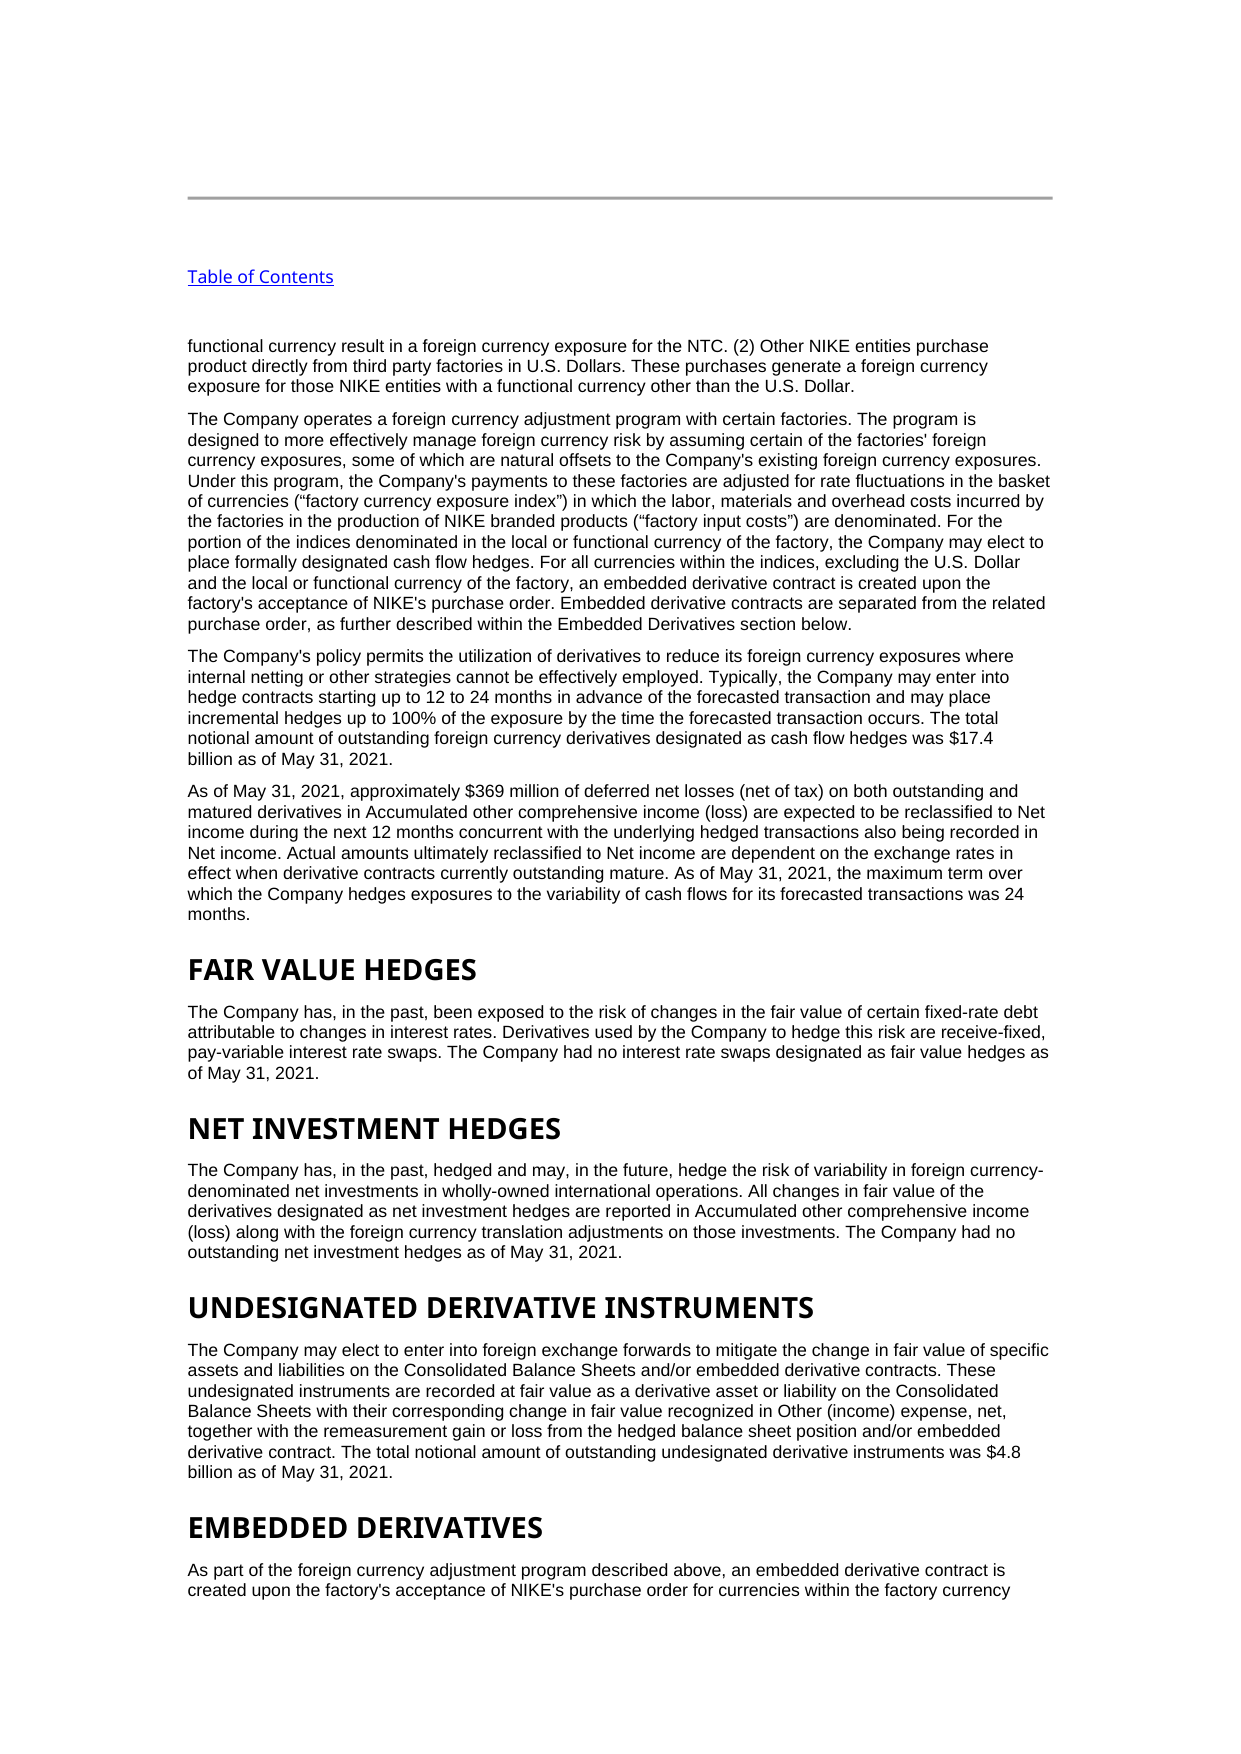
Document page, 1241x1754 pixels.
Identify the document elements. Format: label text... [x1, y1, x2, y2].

text The Company's policy permits the utilization of derivatives to reduce its foreign currency exposures where internal netting or other strategies cannot be effectively employed. Typically, the Company may enter into hedge contracts starting up to 12 to 24 months in advance of the forecasted transaction and may place incremental hedges up to 100% of the exposure by the time the forecasted transaction occurs. The total notional amount of outstanding foreign currency derivatives designated as cash flow hedges was $17.4 billion as of May 31, 2021. [187, 646, 1053, 769]
text NET INVESTMENT HEDGES [187, 1108, 1053, 1148]
text UNDESIGNATED DERIVATIVE INSTRUMENTS [187, 1287, 1053, 1327]
text EMBEDDED DERIVATIVES [187, 1507, 1053, 1547]
text As of May 31, 2021, approximately $369 million of deferred net losses (net of tax) on both outstanding and matured derivatives in Accumulated other comprehensive income (loss) are expected to be reclassified to Net income during the next 12 months concurrent with the underlying hedged transactions also being recorded in Net income. Actual amounts ultimately reclassified to Net income are dependent on the exchange rates in effect when derivative contracts currently outstanding mature. As of May 31, 2021, the maximum term over which the Company hedges exposures to the variability of cash flows for its forecasted transactions was 24 months. [187, 781, 1053, 924]
text functional currency result in a foreign currency exposure for the NTC. (2) Other NIKE entities purchase product directly from third party factories in U.S. Dollars. These purchases generate a foreign currency exposure for those NIKE entities with a functional currency other than the U.S. Dollar. [187, 335, 1053, 397]
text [187, 1559, 1053, 1600]
text The Company has, in the past, been exposed to the risk of changes in the fair value of certain fixed-rate debt attributable to changes in interest rates. Derivatives used by the Company to hedge this risk are receive-fixed, pay-variable interest rate swaps. The Company had no interest rate swaps designated as fair value hedges as of May 31, 2021. [187, 1001, 1053, 1083]
text Table of Contents [187, 265, 1053, 289]
text FAIR VALUE HEDGES [187, 949, 1053, 989]
text The Company operates a foreign currency adjustment program with certain factories. The program is designed to more effectively manage foreign currency risk by assuming certain of the factories' foreign currency exposures, some of which are natural offsets to the Company's existing foreign currency exposures. Under this program, the Company's payments to these factories are adjusted for rate fluctuations in the basket of currencies (“factory currency exposure index”) in which the labor, materials and overhead costs incurred by the factories in the production of NIKE branded products (“factory input costs”) are denominated. For the portion of the indices denominated in the local or functional currency of the factory, the Company may elect to place formally designated cash flow hedges. For all currencies within the indices, excluding the U.S. Dollar and the local or functional currency of the factory, an embedded derivative contract is created upon the factory's acceptance of NIKE's purchase order. Embedded derivative contracts are separated from the related purchase order, as further described within the Embedded Derivatives section below. [187, 409, 1053, 634]
text The Company has, in the past, hedged and may, in the future, hedge the risk of variability in foreign currency-denominated net investments in wholly-owned international operations. All changes in fair value of the derivatives designated as net investment hedges are reported in Accumulated other comprehensive income (loss) along with the foreign currency translation adjustments on those investments. The Company had no outstanding net investment hedges as of May 31, 2021. [187, 1160, 1053, 1262]
text The Company may elect to enter into foreign exchange forwards to mitigate the change in fair value of specific assets and liabilities on the Consolidated Balance Sheets and/or embedded derivative contracts. These undesignated instruments are recorded at fair value as a derivative asset or liability on the Consolidated Balance Sheets with their corresponding change in fair value recognized in Other (income) expense, net, together with the remeasurement gain or loss from the hedged balance sheet position and/or embedded derivative contract. The total notional amount of outstanding undesignated derivative instruments was $4.8 billion as of May 31, 2021. [187, 1339, 1053, 1482]
